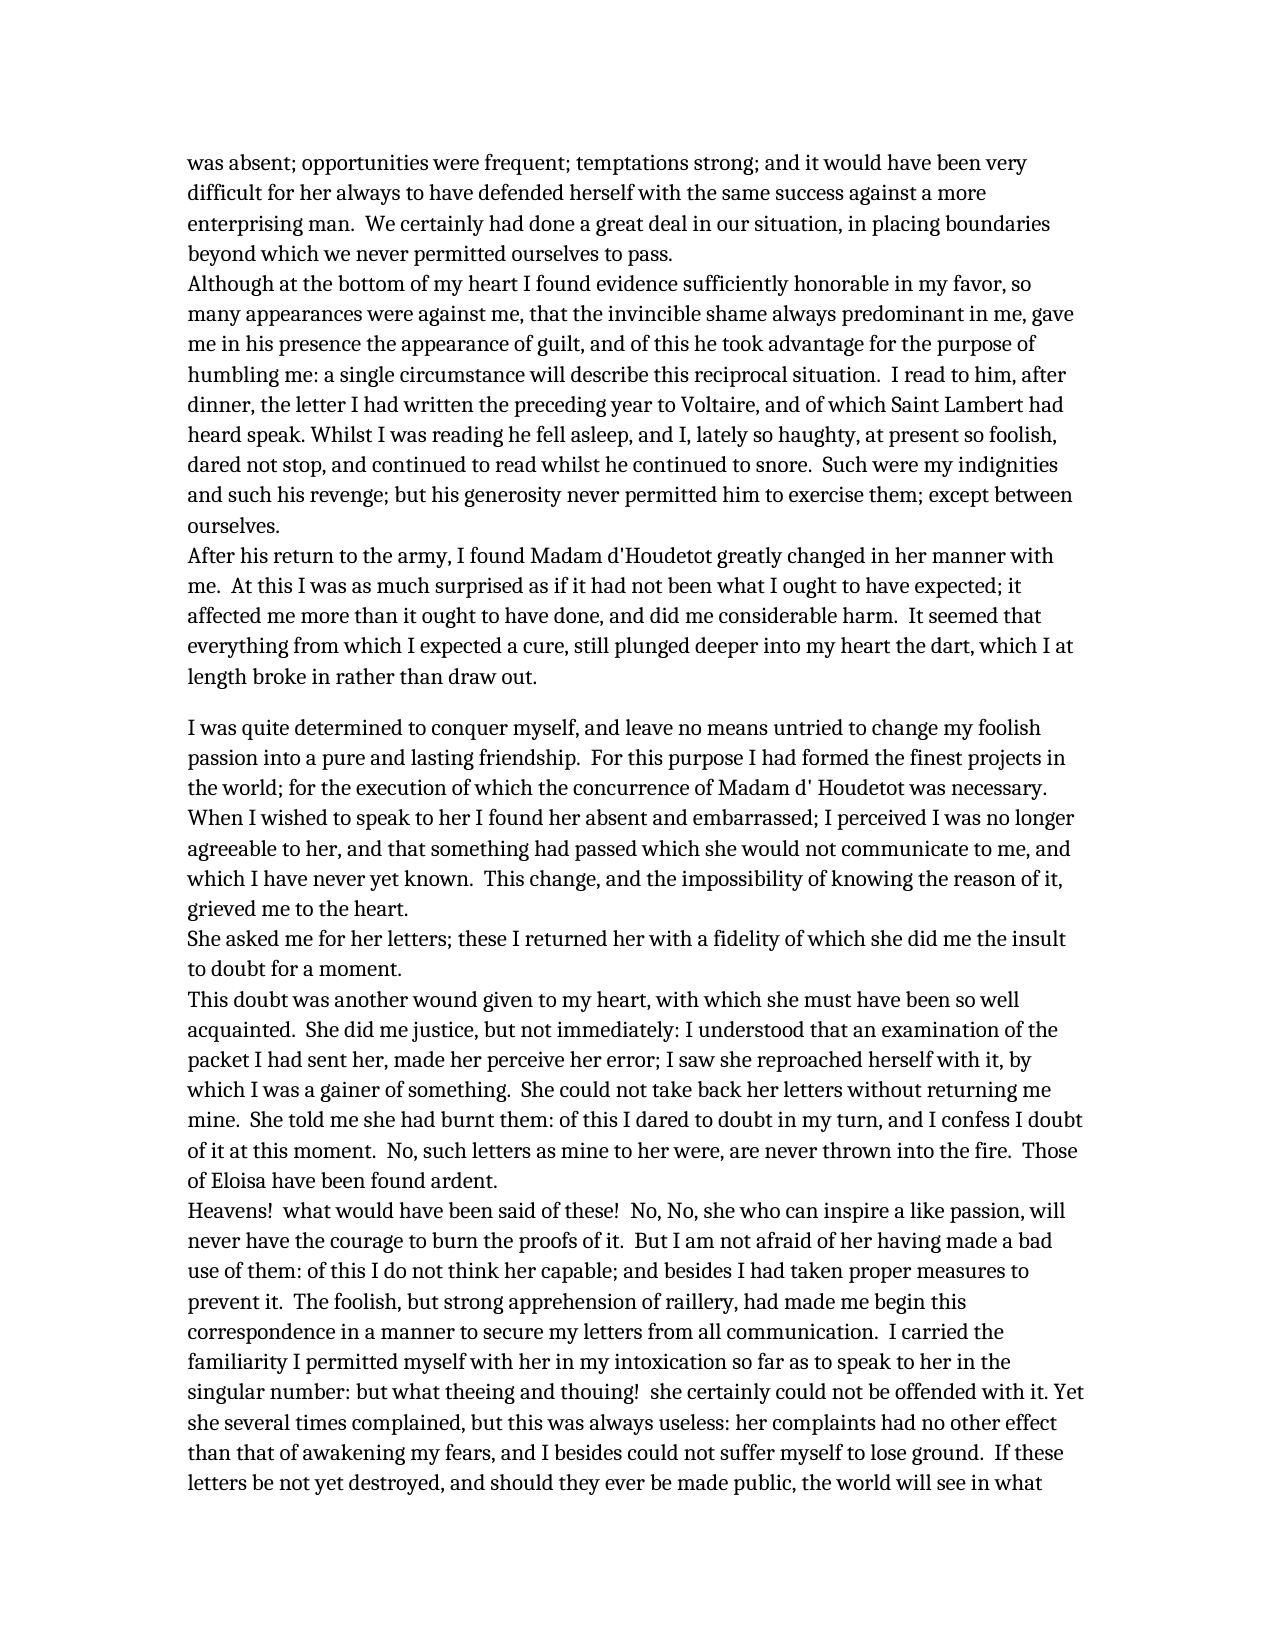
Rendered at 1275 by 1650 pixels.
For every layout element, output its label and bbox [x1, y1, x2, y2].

text [187, 714, 1087, 1496]
text [187, 150, 1087, 690]
